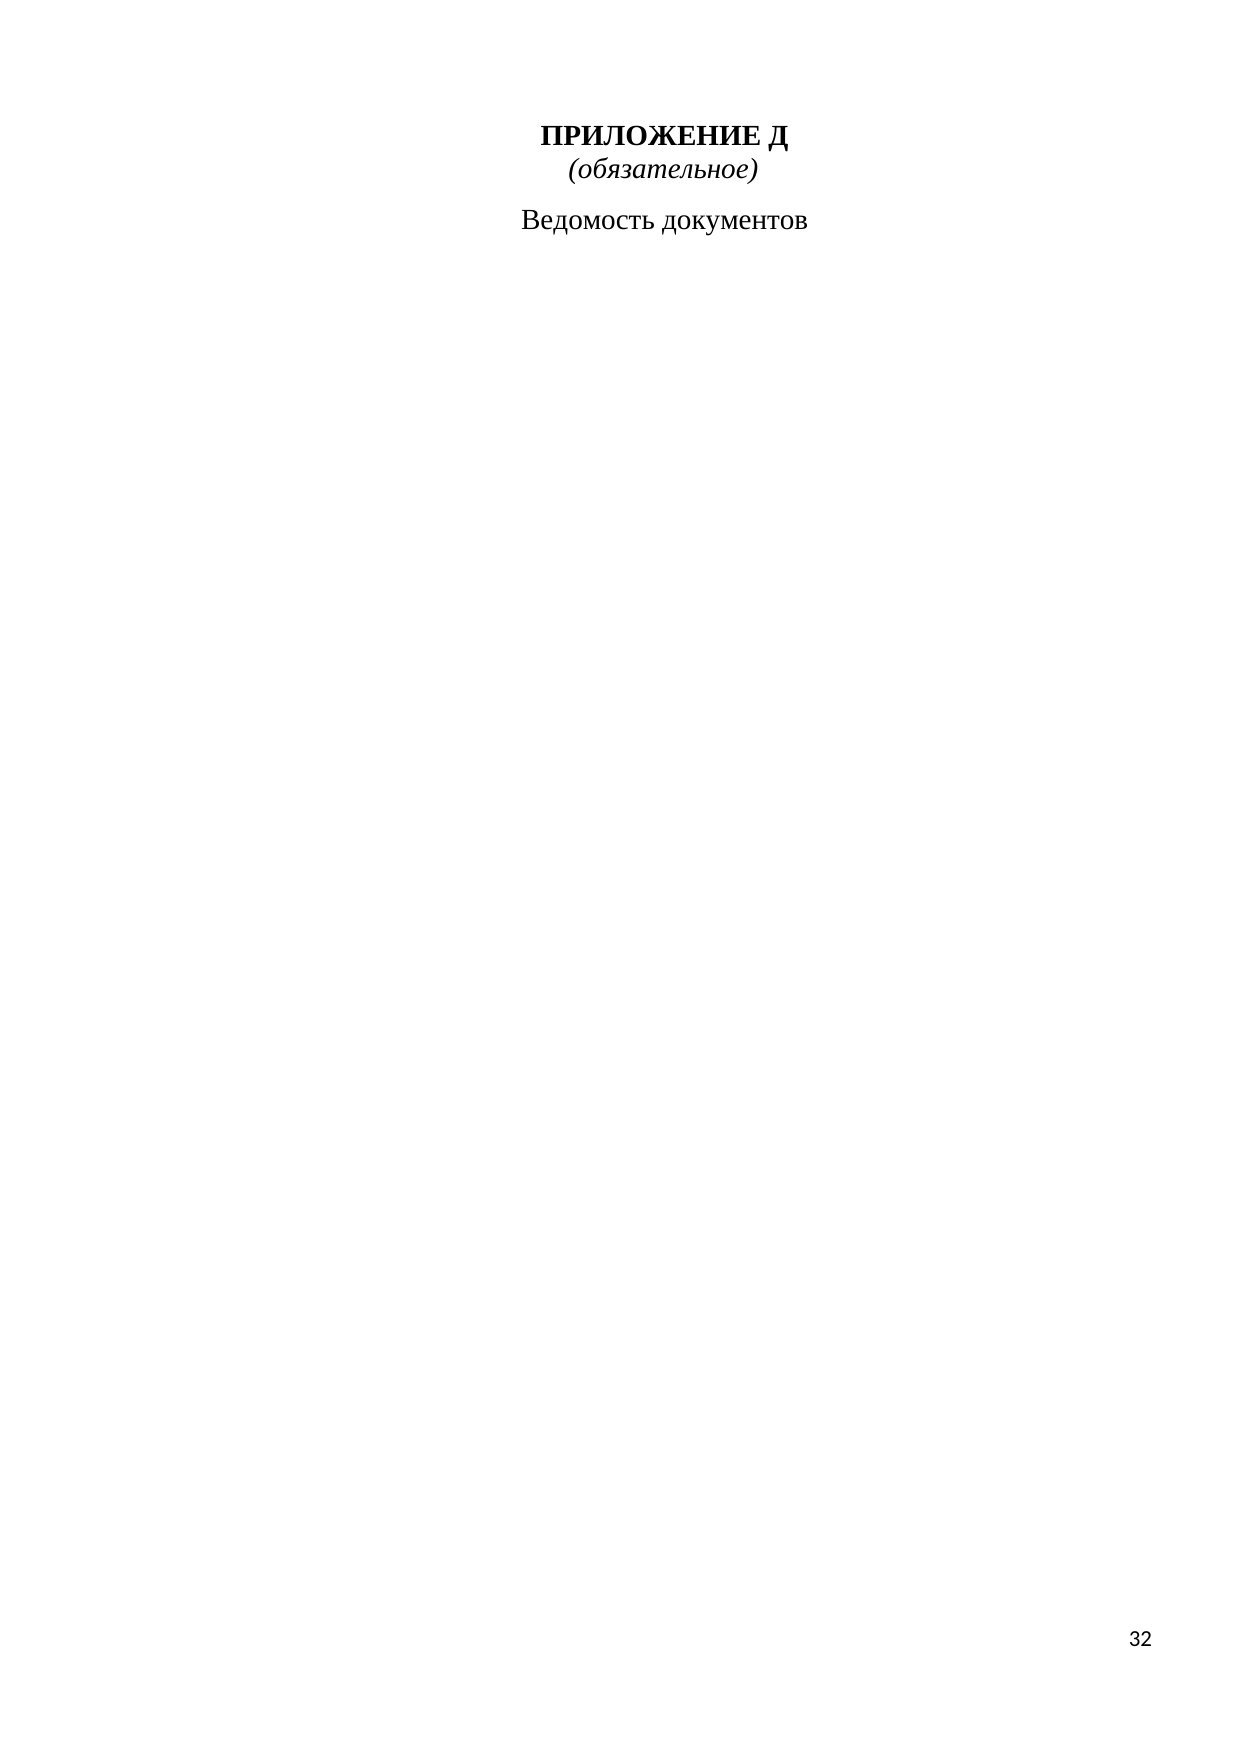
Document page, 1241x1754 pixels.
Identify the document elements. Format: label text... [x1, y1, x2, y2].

text Приложение Д [177, 118, 1152, 152]
text (обязательное) [177, 152, 1152, 185]
text Ведомость документов [177, 202, 1152, 235]
